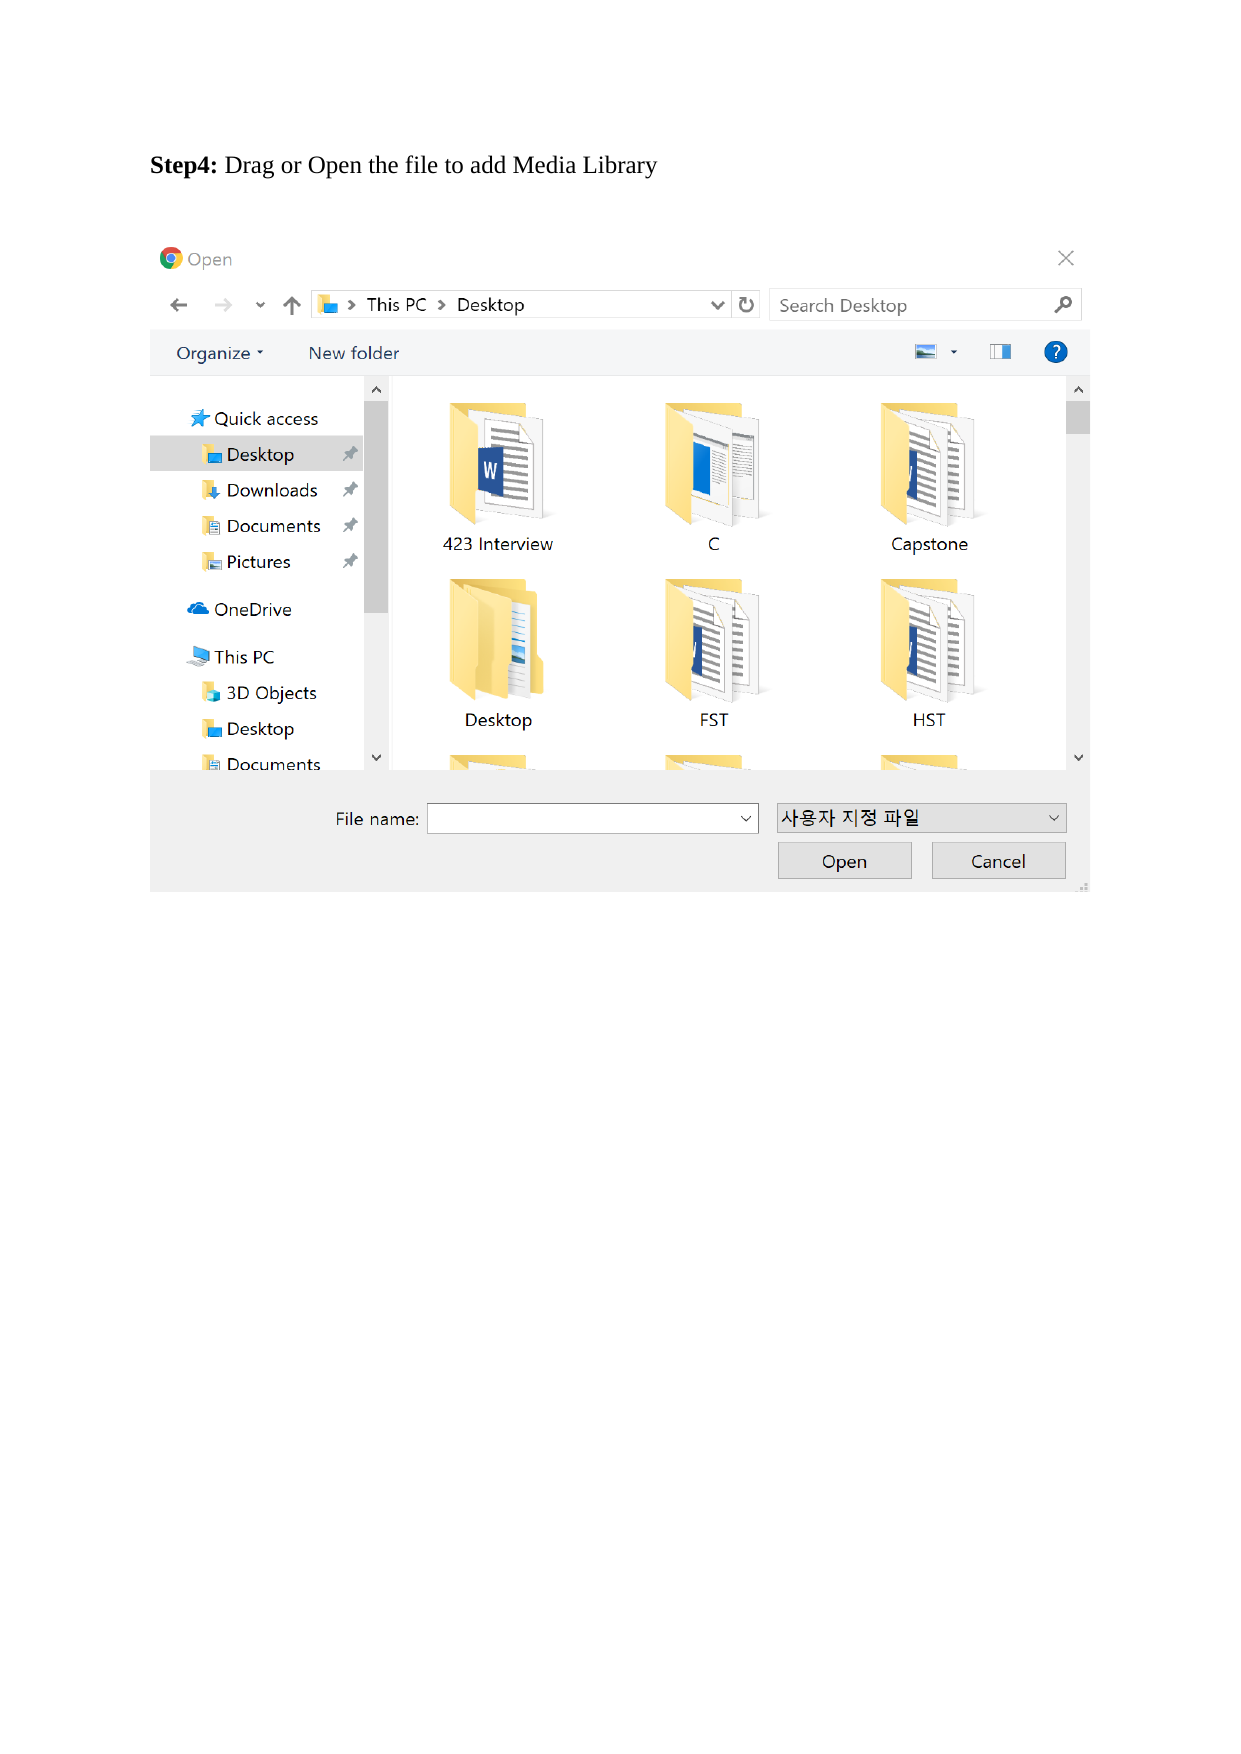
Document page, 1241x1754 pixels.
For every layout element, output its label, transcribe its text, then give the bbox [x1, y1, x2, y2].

text Step4: Drag or Open the file to add Media Library [150, 150, 1090, 179]
picture [150, 245, 1091, 892]
